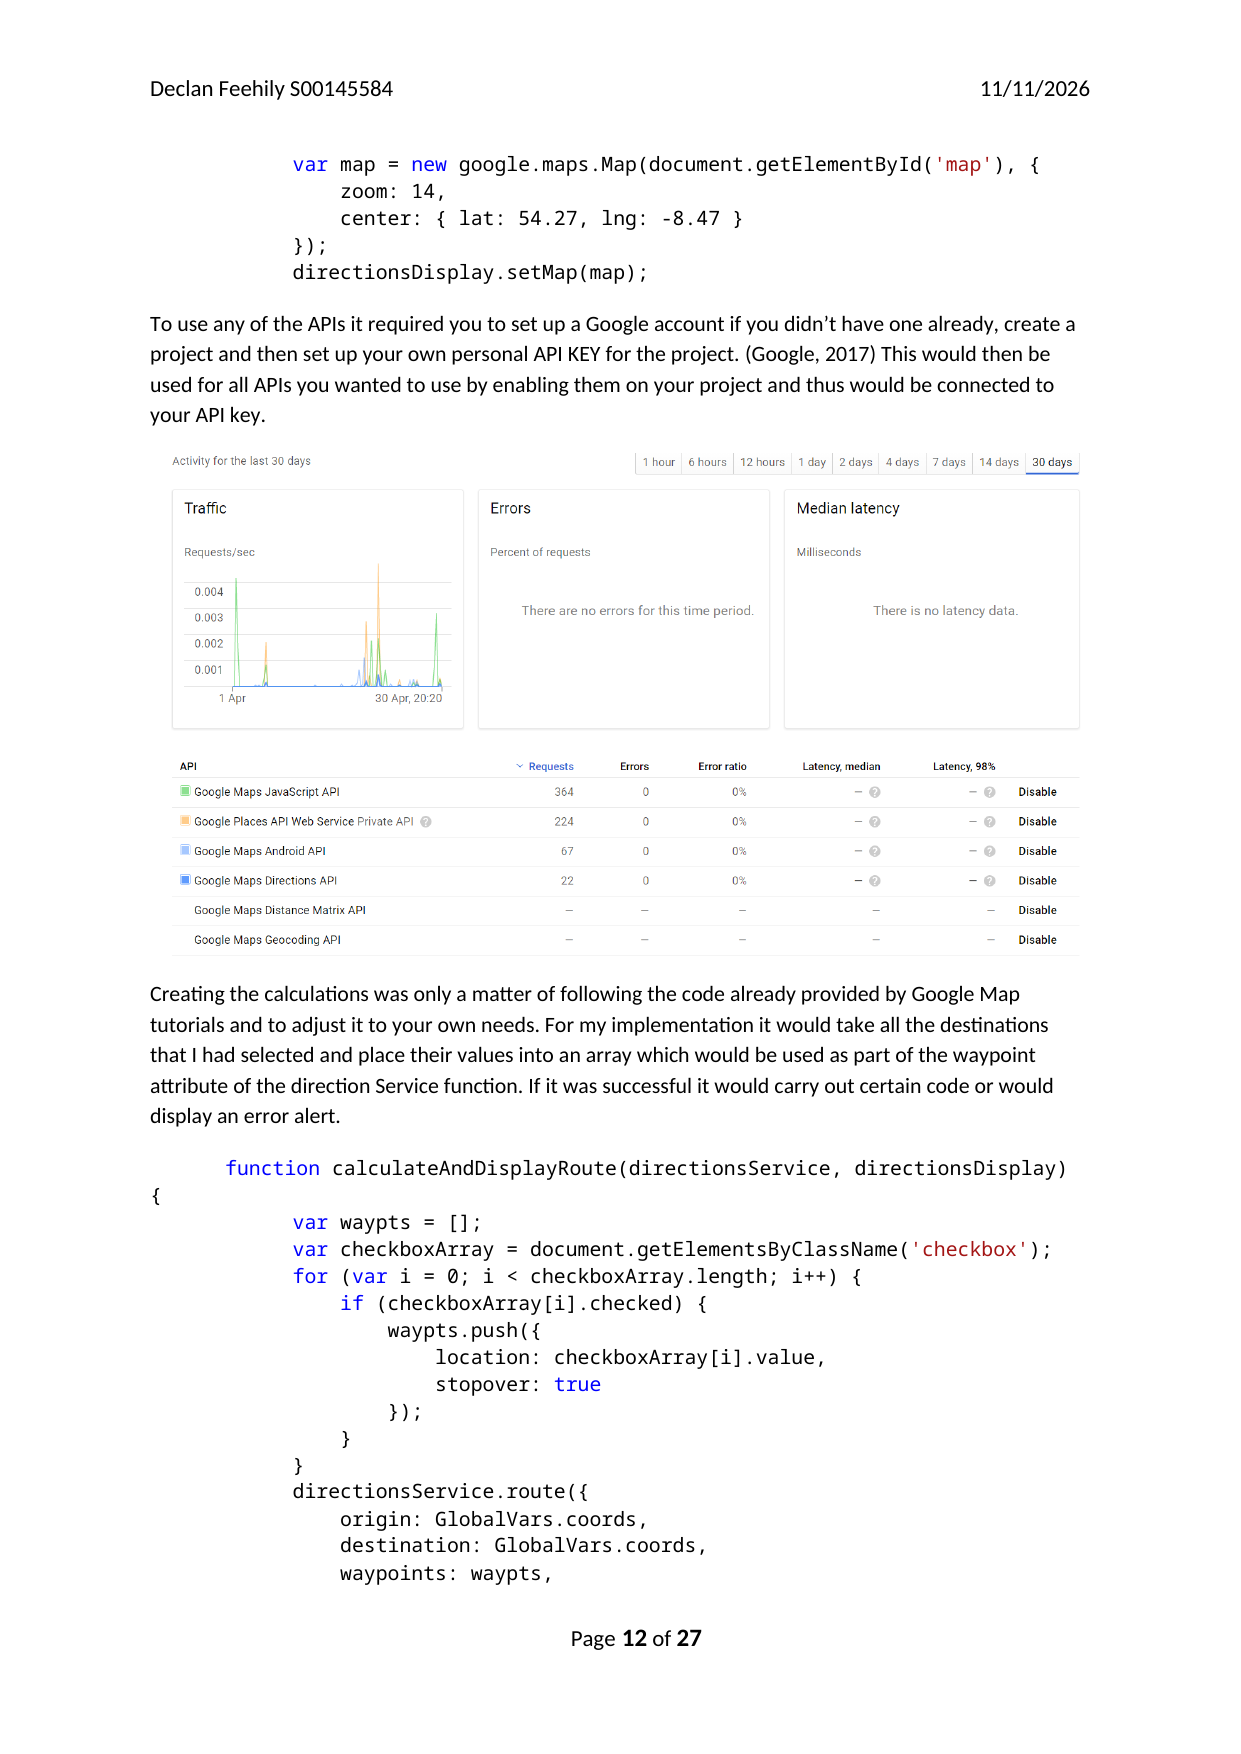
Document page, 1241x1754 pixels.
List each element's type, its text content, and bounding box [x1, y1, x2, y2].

text zoom: 14, [150, 177, 1090, 204]
text }); [150, 231, 1090, 258]
text directionsService.route({ [150, 1478, 1090, 1505]
text waypts.push({ [150, 1316, 1090, 1343]
text for (var i = 0; i < checkboxArray.length; i++) { [150, 1262, 1090, 1289]
text stopover: true [150, 1370, 1090, 1397]
text Creating the calculations was only a matter of following the code already provided by Google Map tutorials and to adjust it to your own needs. For my implementation it would take all the destinations that I had selected and place their values into an array which would be used as part of the waypoint attribute of the direction Service function. If it was successful it would carry out certain code or would display an error alert. [150, 980, 1090, 1129]
text var map = new google.maps.Map(document.getElementById('map'), { [150, 150, 1090, 177]
text } [150, 1451, 1090, 1478]
text } [150, 1424, 1090, 1451]
text directionsDisplay.setMap(map); [150, 258, 1090, 285]
text location: checkboxArray[i].value, [150, 1343, 1090, 1370]
text To use any of the APIs it required you to set up a Google account if you didn’t have one already, create a project and then set up your own personal API KEY for the project. This would then be used for all APIs you wanted to use by enabling them on your project and thus would be connected to your API key. [150, 310, 1090, 428]
text var waypts = []; [150, 1208, 1090, 1235]
text var checkboxArray = document.getElementsByClassName('checkbox'); [150, 1235, 1090, 1262]
picture [150, 453, 1091, 956]
text }); [150, 1397, 1090, 1424]
text function calculateAndDisplayRoute(directionsService, directionsDisplay) { [150, 1154, 1090, 1208]
text destination: GlobalVars.coords, [150, 1532, 1090, 1559]
text origin: GlobalVars.coords, [150, 1505, 1090, 1532]
text waypoints: waypts, [150, 1559, 1090, 1586]
text if (checkboxArray[i].checked) { [150, 1289, 1090, 1316]
text center: { lat: 54.27, lng: -8.47 } [150, 204, 1090, 231]
